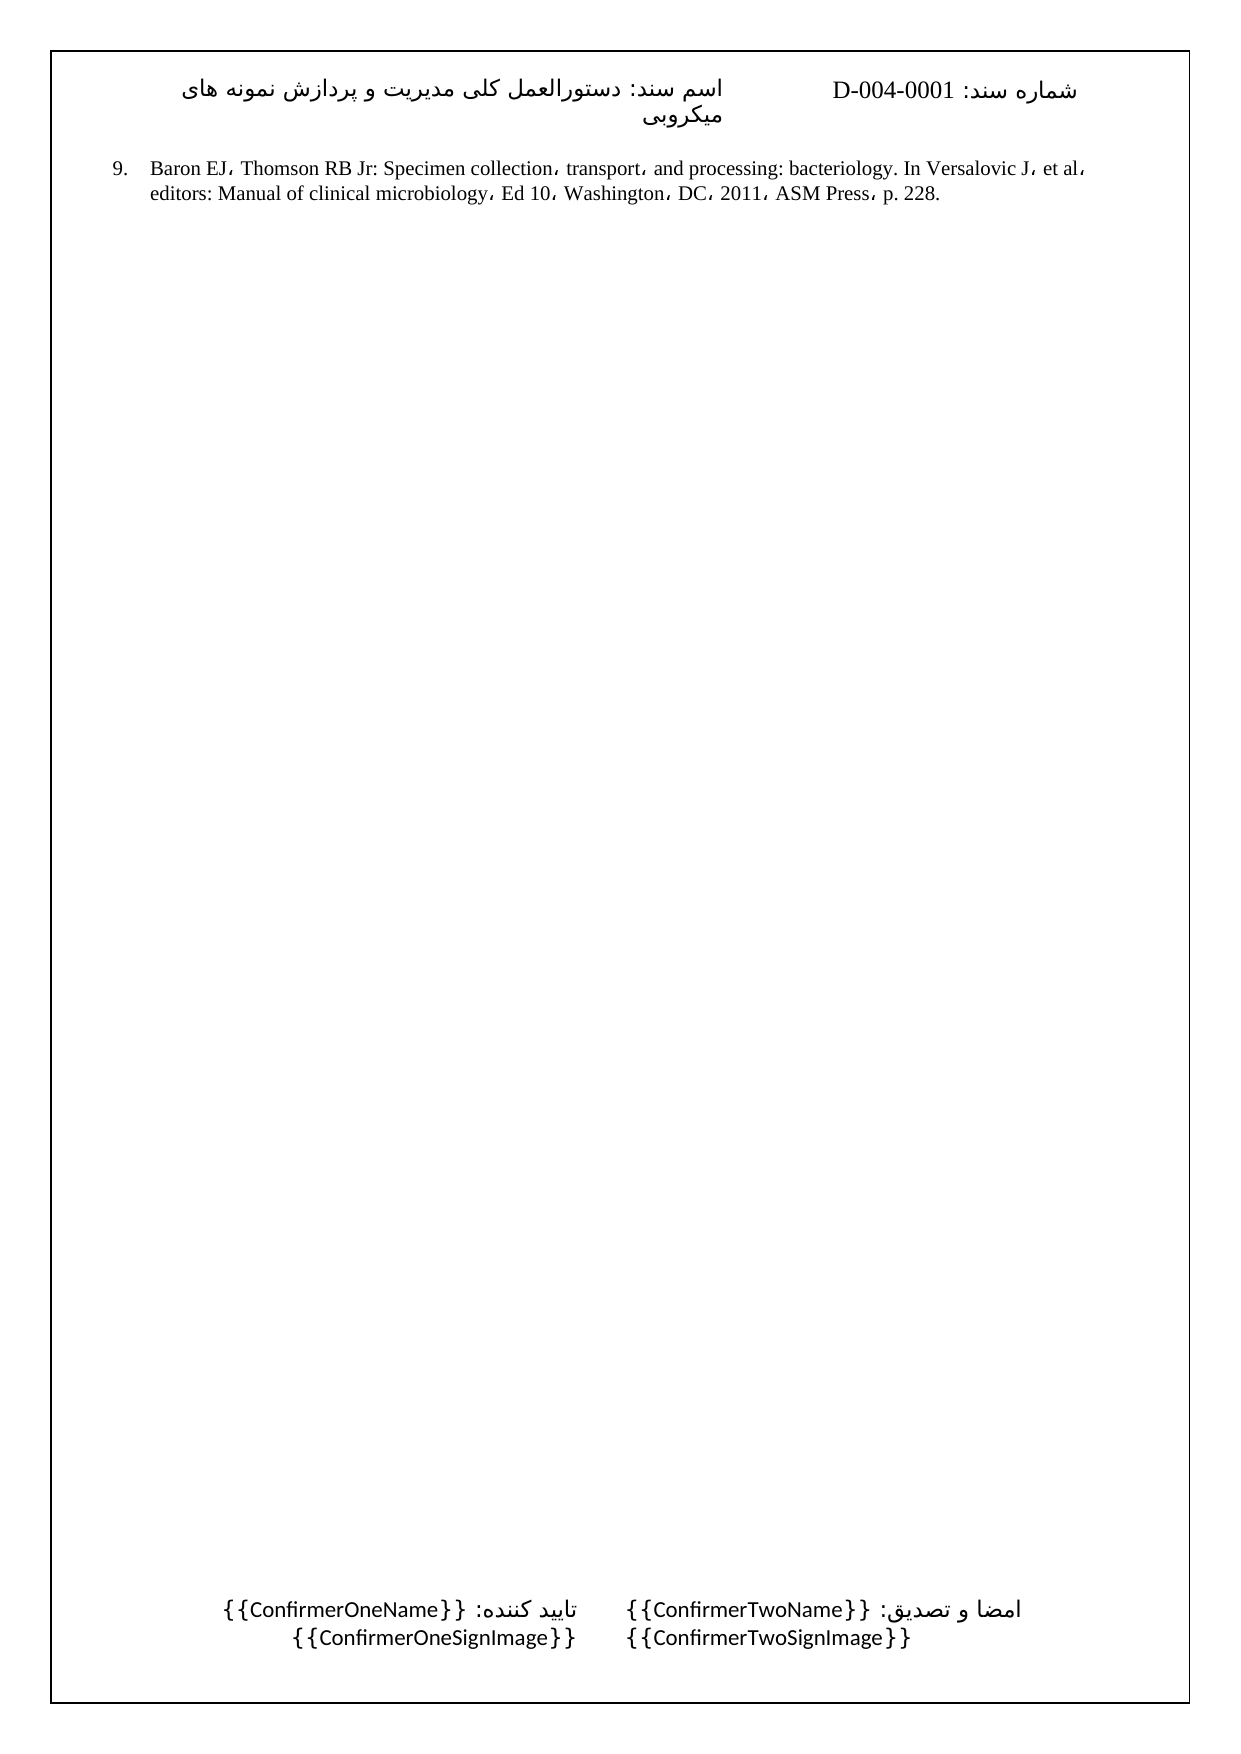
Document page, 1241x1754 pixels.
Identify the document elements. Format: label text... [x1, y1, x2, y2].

list Baron EJ، Thomson RB Jr: Specimen collection، transport، and processing: bacteriology. In Versalovic J، et al، editors: Manual of clinical microbiology، Ed 10، Washington، DC، 2011، ASM Press، p. 228. [112, 156, 1090, 205]
